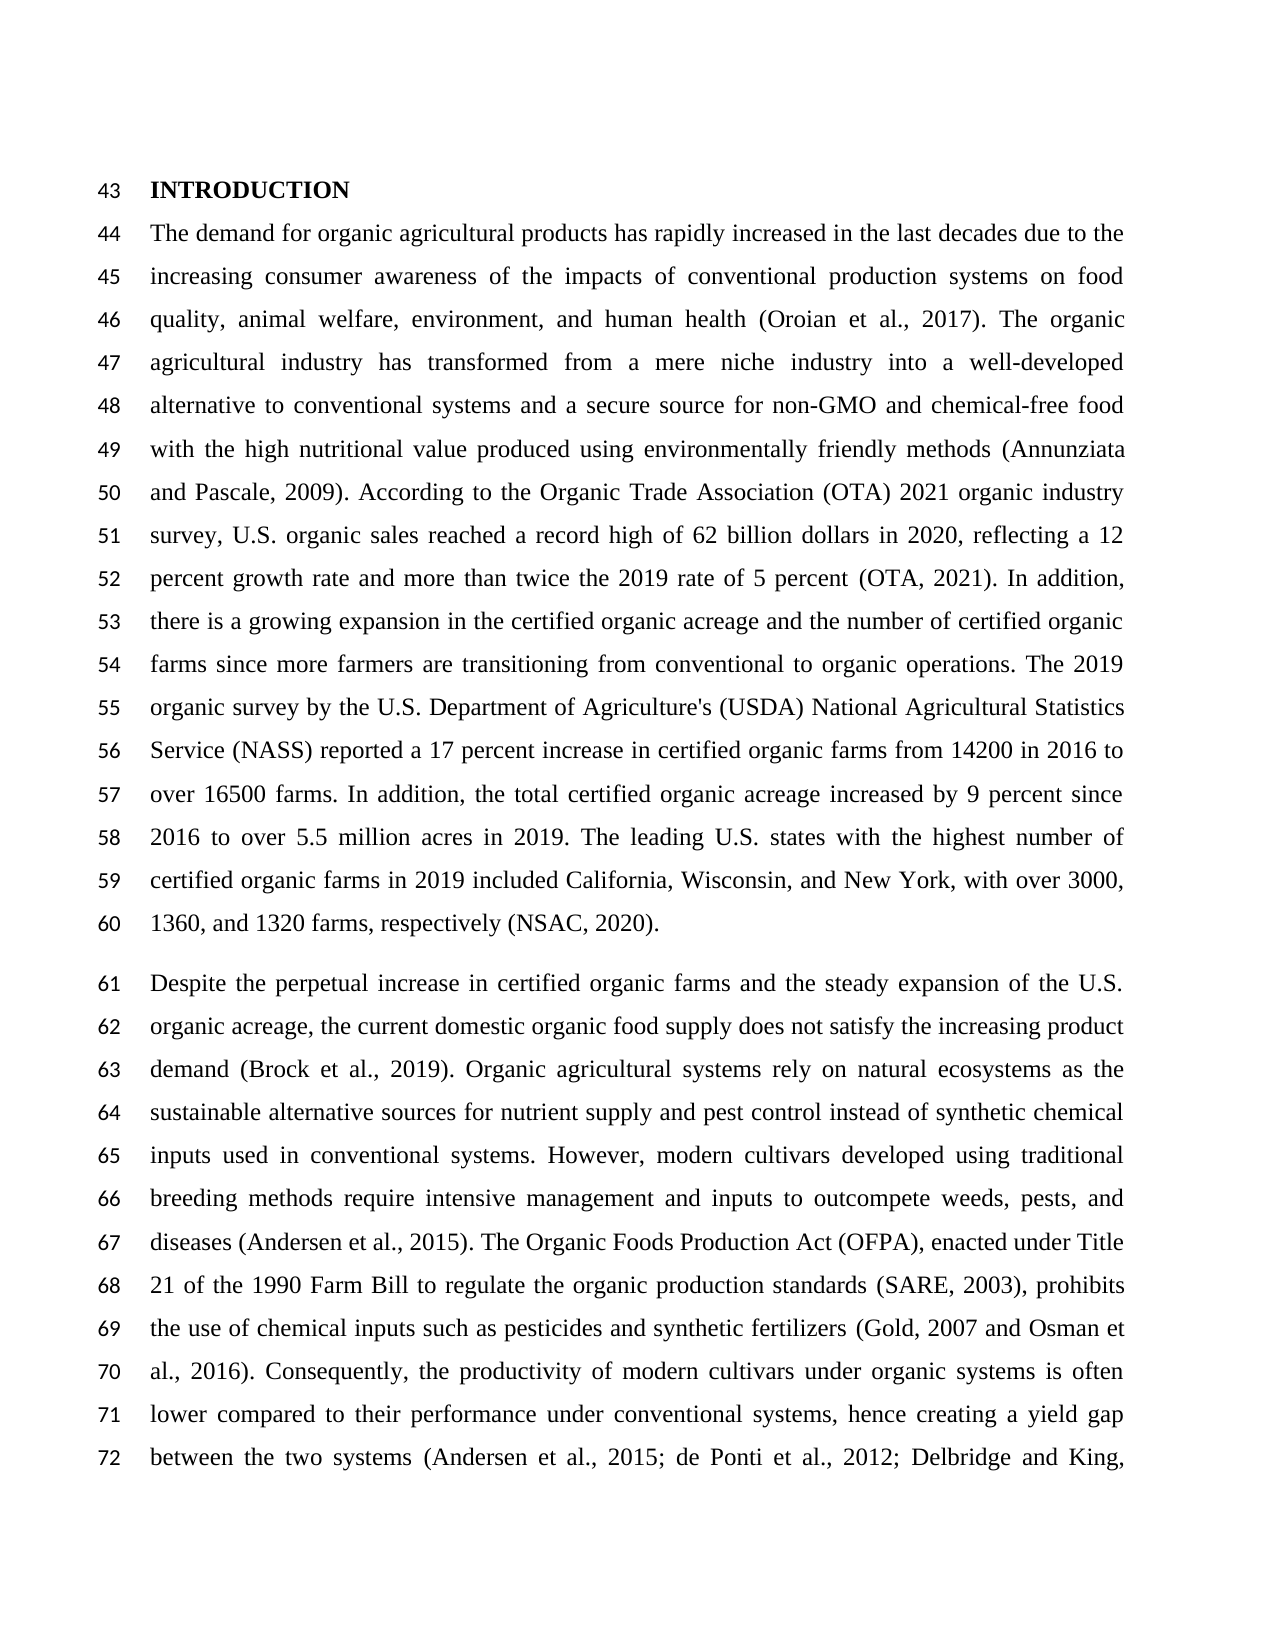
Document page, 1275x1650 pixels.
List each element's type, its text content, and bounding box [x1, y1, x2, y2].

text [150, 968, 1125, 1471]
text The demand for organic agricultural products has rapidly increased in the last decades due to the increasing consumer awareness of the impacts of conventional production systems on food quality, animal welfare, environment, and human health (Oroian et al., 2017). The organic agricultural industry has transformed from a mere niche industry into a well-developed alternative to conventional systems and a secure source for non-GMO and chemical-free food with the high nutritional value produced using environmentally friendly methods (Annunziata and Pascale, 2009). According to the Organic Trade Association (OTA) 2021 organic industry survey, U.S. organic sales reached a record high of 62 billion dollars in 2020, reflecting a 12 percent growth rate and more than twice the 2019 rate of 5 percent (OTA, 2021). In addition, there is a growing expansion in the certified organic acreage and the number of certified organic farms since more farmers are transitioning from conventional to organic operations. The 2019 organic survey by the U.S. Department of Agriculture's (USDA) National Agricultural Statistics Service (NASS) reported a 17 percent increase in certified organic farms from 14200 in 2016 to over 16500 farms. In addition, the total certified organic acreage increased by 9 percent since 2016 to over 5.5 million acres in 2019. The leading U.S. states with the highest number of certified organic farms in 2019 included California, Wisconsin, and New York, with over 3000, 1360, and 1320 farms, respectively (NSAC, 2020). [150, 218, 1125, 937]
subtitle INTRODUCTION [150, 175, 1125, 204]
